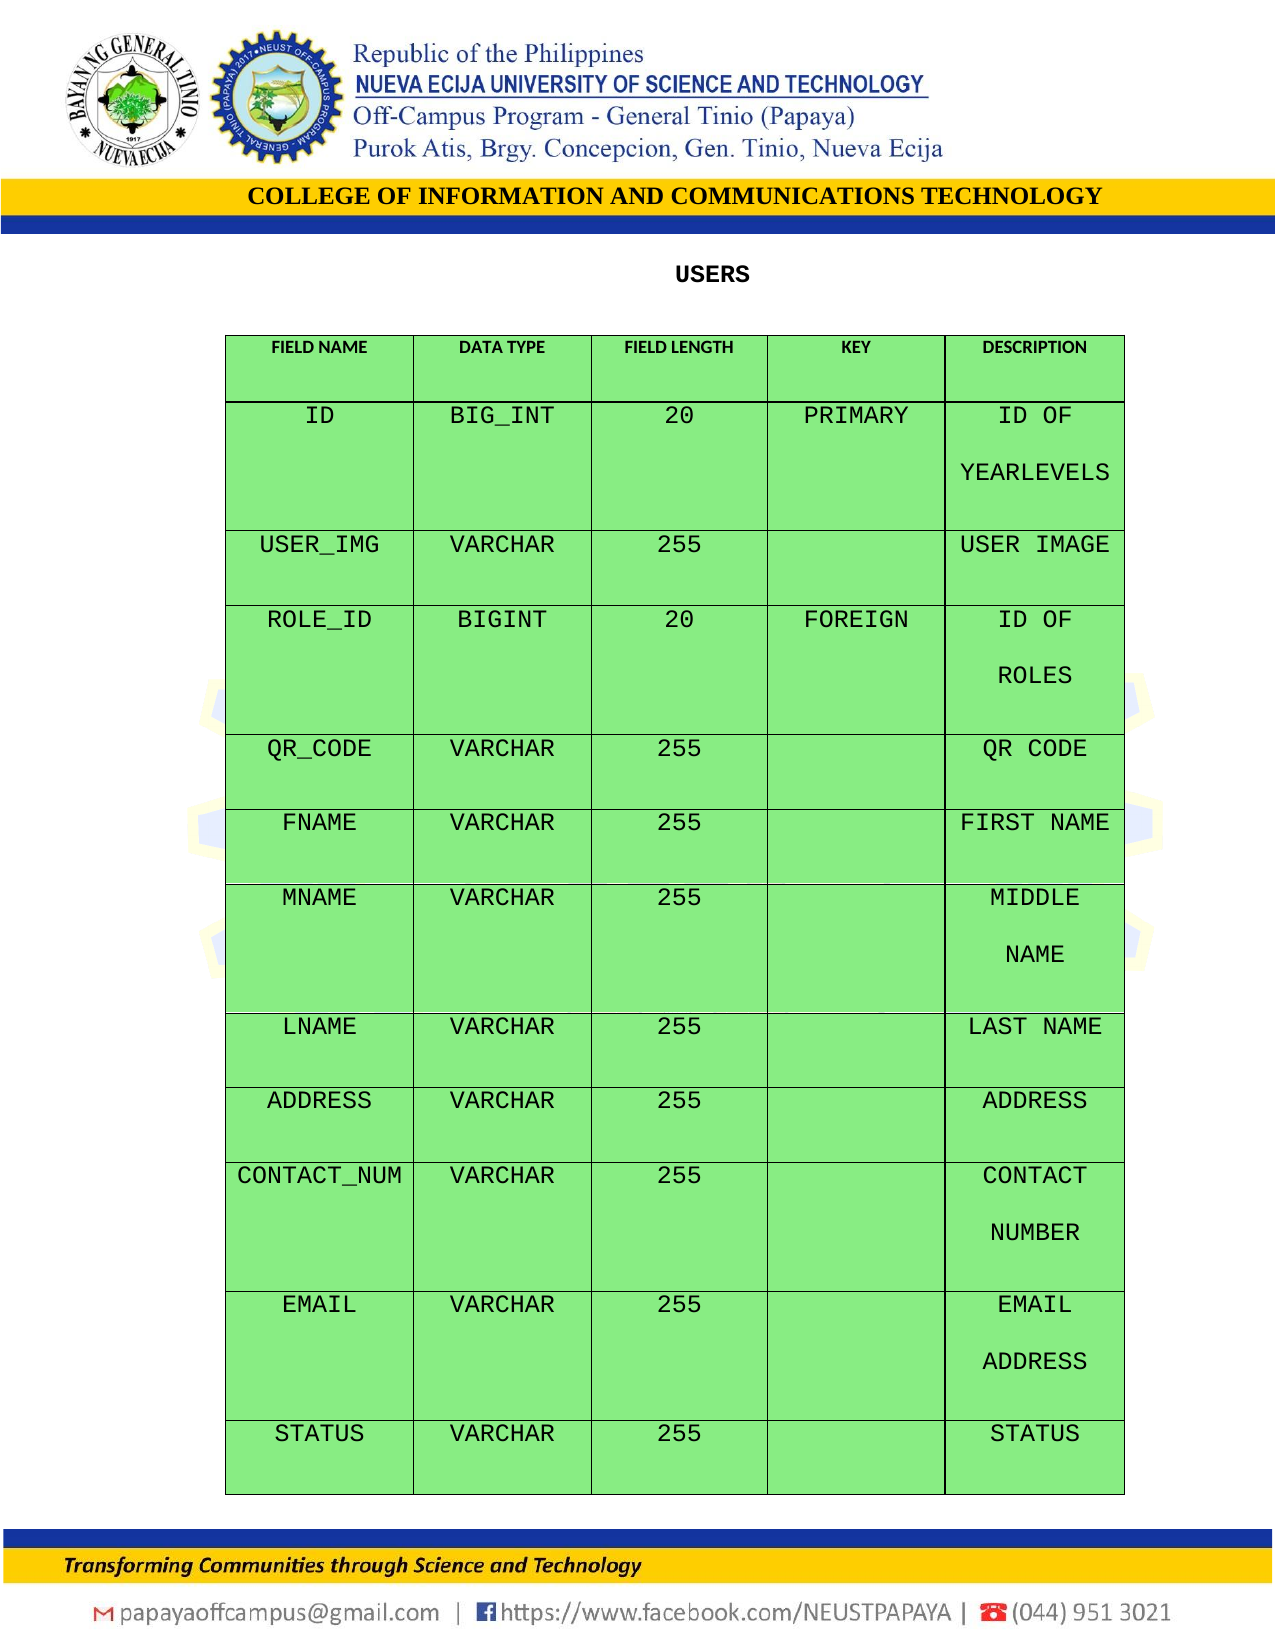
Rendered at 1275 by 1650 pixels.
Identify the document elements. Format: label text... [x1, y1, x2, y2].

table_cell [768, 1088, 944, 1162]
table_cell PRIMARY [768, 403, 944, 530]
table_cell FOREIGN [768, 606, 944, 734]
table_header DATA TYPE [414, 336, 591, 401]
table_cell VARCHAR [414, 1163, 591, 1291]
table_cell ID OF YEARLEVELS [946, 403, 1124, 530]
table_cell STATUS [946, 1421, 1124, 1494]
table_cell EMAIL ADDRESS [946, 1292, 1124, 1420]
table_cell 255 [592, 1421, 767, 1494]
table_cell [768, 1163, 944, 1291]
table_cell ID [226, 403, 413, 530]
picture [0, 3, 1275, 234]
table_cell ROLE_ID [226, 606, 413, 734]
table_cell VARCHAR [414, 1292, 591, 1420]
table_cell LNAME [226, 1014, 413, 1087]
table_cell 255 [592, 1014, 767, 1087]
table_cell MIDDLE NAME [946, 885, 1124, 1012]
table_cell [768, 885, 944, 1012]
text USERS [225, 150, 1125, 289]
table_cell VARCHAR [414, 885, 591, 1012]
table_cell VARCHAR [414, 735, 591, 809]
table_header FIELD LENGTH [592, 336, 767, 401]
table_cell BIG_INT [414, 403, 591, 530]
table_cell VARCHAR [414, 1088, 591, 1162]
table_cell STATUS [226, 1421, 413, 1494]
table_cell 255 [592, 735, 767, 809]
table_cell USER IMAGE [946, 531, 1124, 605]
table_header FIELD NAME [226, 336, 413, 401]
table_cell ADDRESS [226, 1088, 413, 1162]
table_cell BIGINT [414, 606, 591, 734]
table_cell 20 [592, 403, 767, 530]
table_cell [768, 531, 944, 605]
table_cell FNAME [226, 810, 413, 883]
table_cell 255 [592, 885, 767, 1012]
table_cell 255 [592, 1292, 767, 1420]
table_cell 20 [592, 606, 767, 734]
table_cell VARCHAR [414, 1421, 591, 1494]
table_cell ADDRESS [946, 1088, 1124, 1162]
table_cell CONTACT_NUM [226, 1163, 413, 1291]
table_cell [768, 1014, 944, 1087]
table_cell 255 [592, 1163, 767, 1291]
table_cell [768, 1292, 944, 1420]
table_cell [768, 1421, 944, 1494]
table_cell LAST NAME [946, 1014, 1124, 1087]
table_cell 255 [592, 810, 767, 883]
table_cell 255 [592, 1088, 767, 1162]
table_cell MNAME [226, 885, 413, 1012]
table_cell VARCHAR [414, 810, 591, 883]
table_cell USER_IMG [226, 531, 413, 605]
table_header KEY [768, 336, 944, 401]
table_cell QR CODE [946, 735, 1124, 809]
table_cell QR_CODE [226, 735, 413, 809]
table_cell FIRST NAME [946, 810, 1124, 883]
table_cell [768, 735, 944, 809]
table_cell VARCHAR [414, 1014, 591, 1087]
table_cell ID OF ROLES [946, 606, 1124, 734]
table_cell EMAIL [226, 1292, 413, 1420]
table_cell CONTACT NUMBER [946, 1163, 1124, 1291]
picture [3, 1529, 1273, 1650]
table_header DESCRIPTION [946, 336, 1124, 401]
table_cell [768, 810, 944, 883]
table_cell VARCHAR [414, 531, 591, 605]
table_cell 255 [592, 531, 767, 605]
